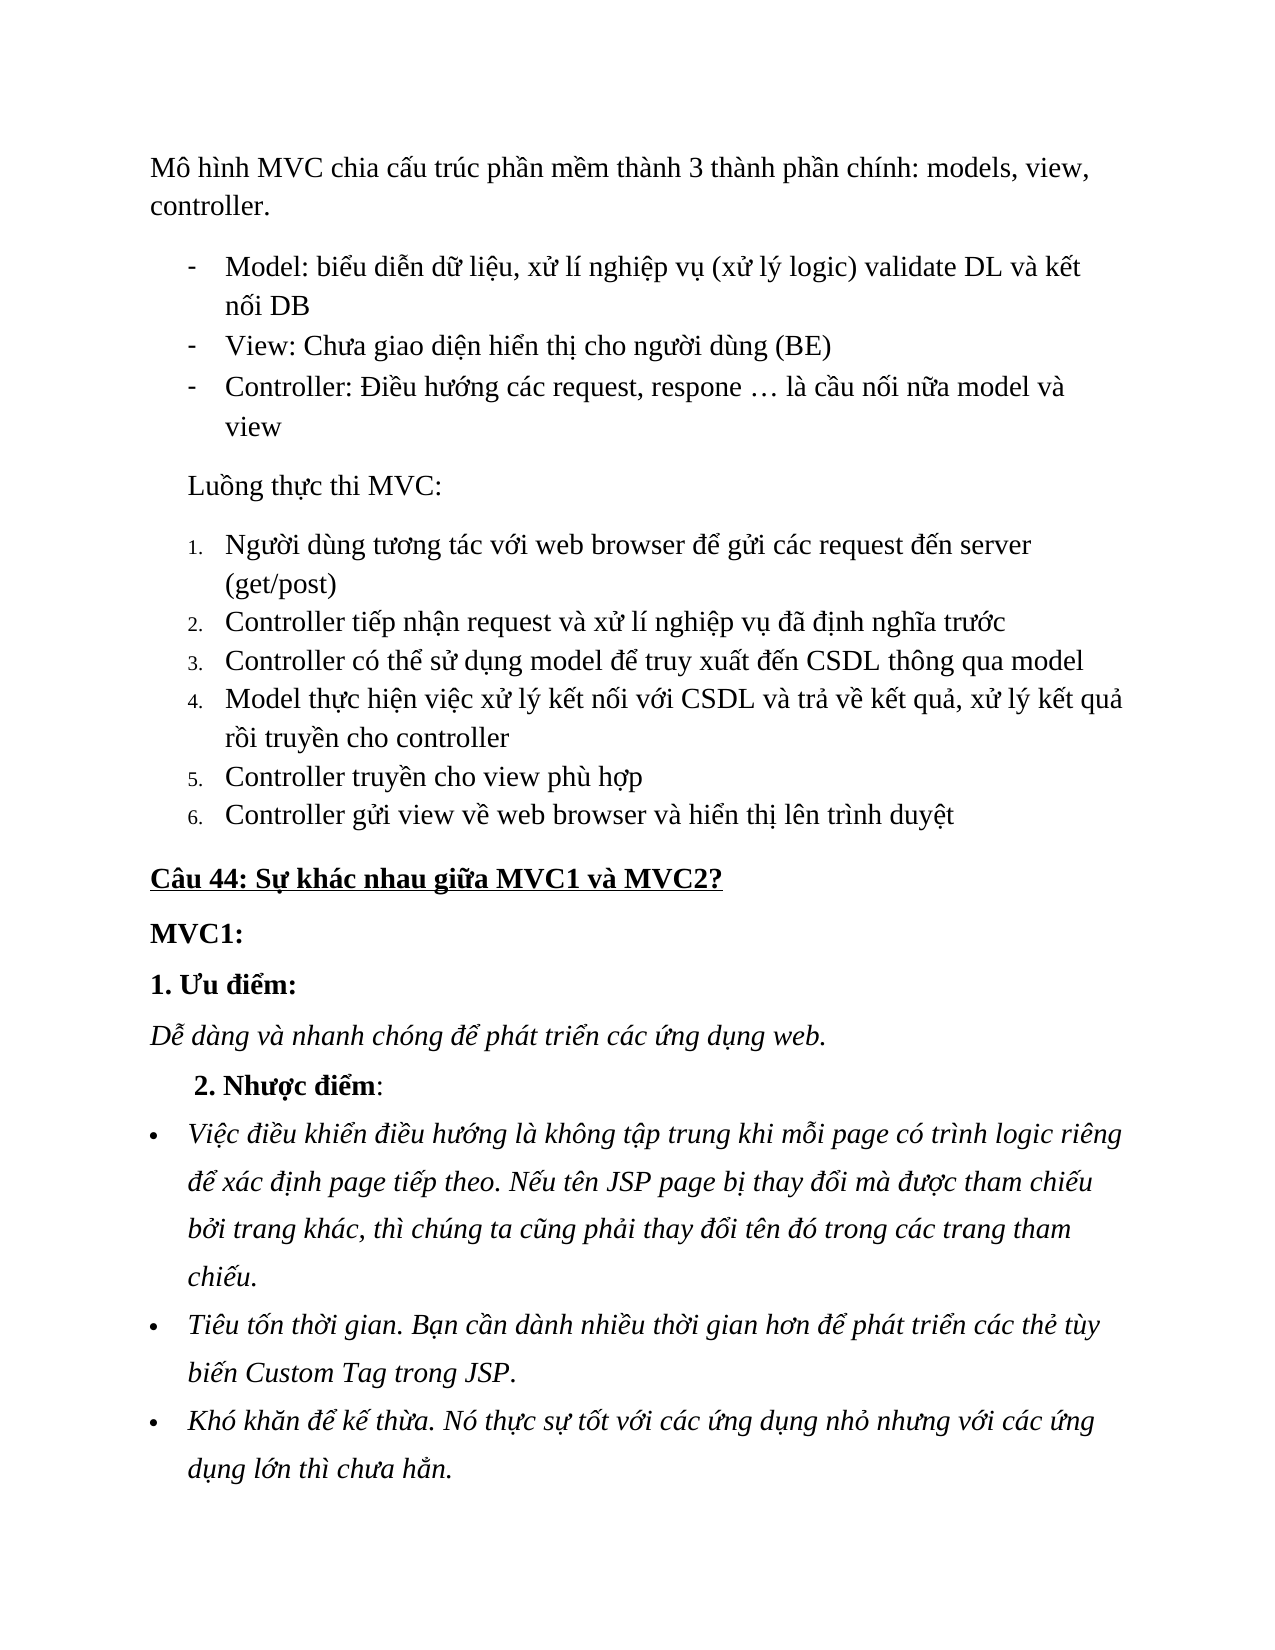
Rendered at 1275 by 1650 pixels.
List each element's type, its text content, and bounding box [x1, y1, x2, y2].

list Khó khăn để kế thừa. Nó thực sự tốt với các ứng dụng nhỏ nhưng với các ứng dụng lớn thì chưa hẳn. [150, 1389, 1125, 1484]
list Controller có thể sử dụng model để truy xuất đến CSDL thông qua model [187, 643, 1125, 677]
subtitle Câu 44: Sự khác nhau giữa MVC1 và MVC2? [150, 861, 1125, 894]
text Dễ dàng và nhanh chóng để phát triển các ứng dụng web. [150, 1001, 1125, 1051]
list Model: biểu diễn dữ liệu, xử lí nghiệp vụ (xử lý logic) validate DL và kết nối DB [187, 248, 1125, 322]
list Controller tiếp nhận request và xử lí nghiệp vụ đã định nghĩa trước [187, 604, 1125, 638]
text 2. Nhược điểm: [150, 1051, 1125, 1102]
list Model thực hiện việc xử lý kết nối với CSDL và trả về kết quả, xử lý kết quả rồi truyền cho controller [187, 682, 1125, 754]
list Tiêu tốn thời gian. Bạn cần dành nhiều thời gian hơn để phát triển các thẻ tùy biến Custom Tag trong JSP. [150, 1293, 1125, 1389]
list Việc điều khiển điều hướng là không tập trung khi mỗi page có trình logic riêng để xác định page tiếp theo. Nếu tên JSP page bị thay đổi mà được tham chiếu bởi trang khác, thì chúng ta cũng phải thay đổi tên đó trong các trang tham chiếu. [150, 1102, 1125, 1293]
text 1. Ưu điểm: [150, 950, 1125, 1001]
text Mô hình MVC chia cấu trúc phần mềm thành 3 thành phần chính: models, view, controller. [150, 150, 1125, 222]
text Luồng thực thi MVC: [187, 468, 1125, 502]
list Controller truyền cho view phù hợp [187, 759, 1125, 792]
list Controller gửi view về web browser và hiển thị lên trình duyệt [187, 797, 1125, 831]
text MVC1: [150, 899, 1125, 950]
list Người dùng tương tác với web browser để gửi các request đến server (get/post) [187, 527, 1125, 599]
list View: Chưa giao diện hiển thị cho người dùng (BE) [187, 327, 1125, 363]
list Controller: Điều hướng các request, respone … là cầu nối nữa model và view [187, 368, 1125, 442]
